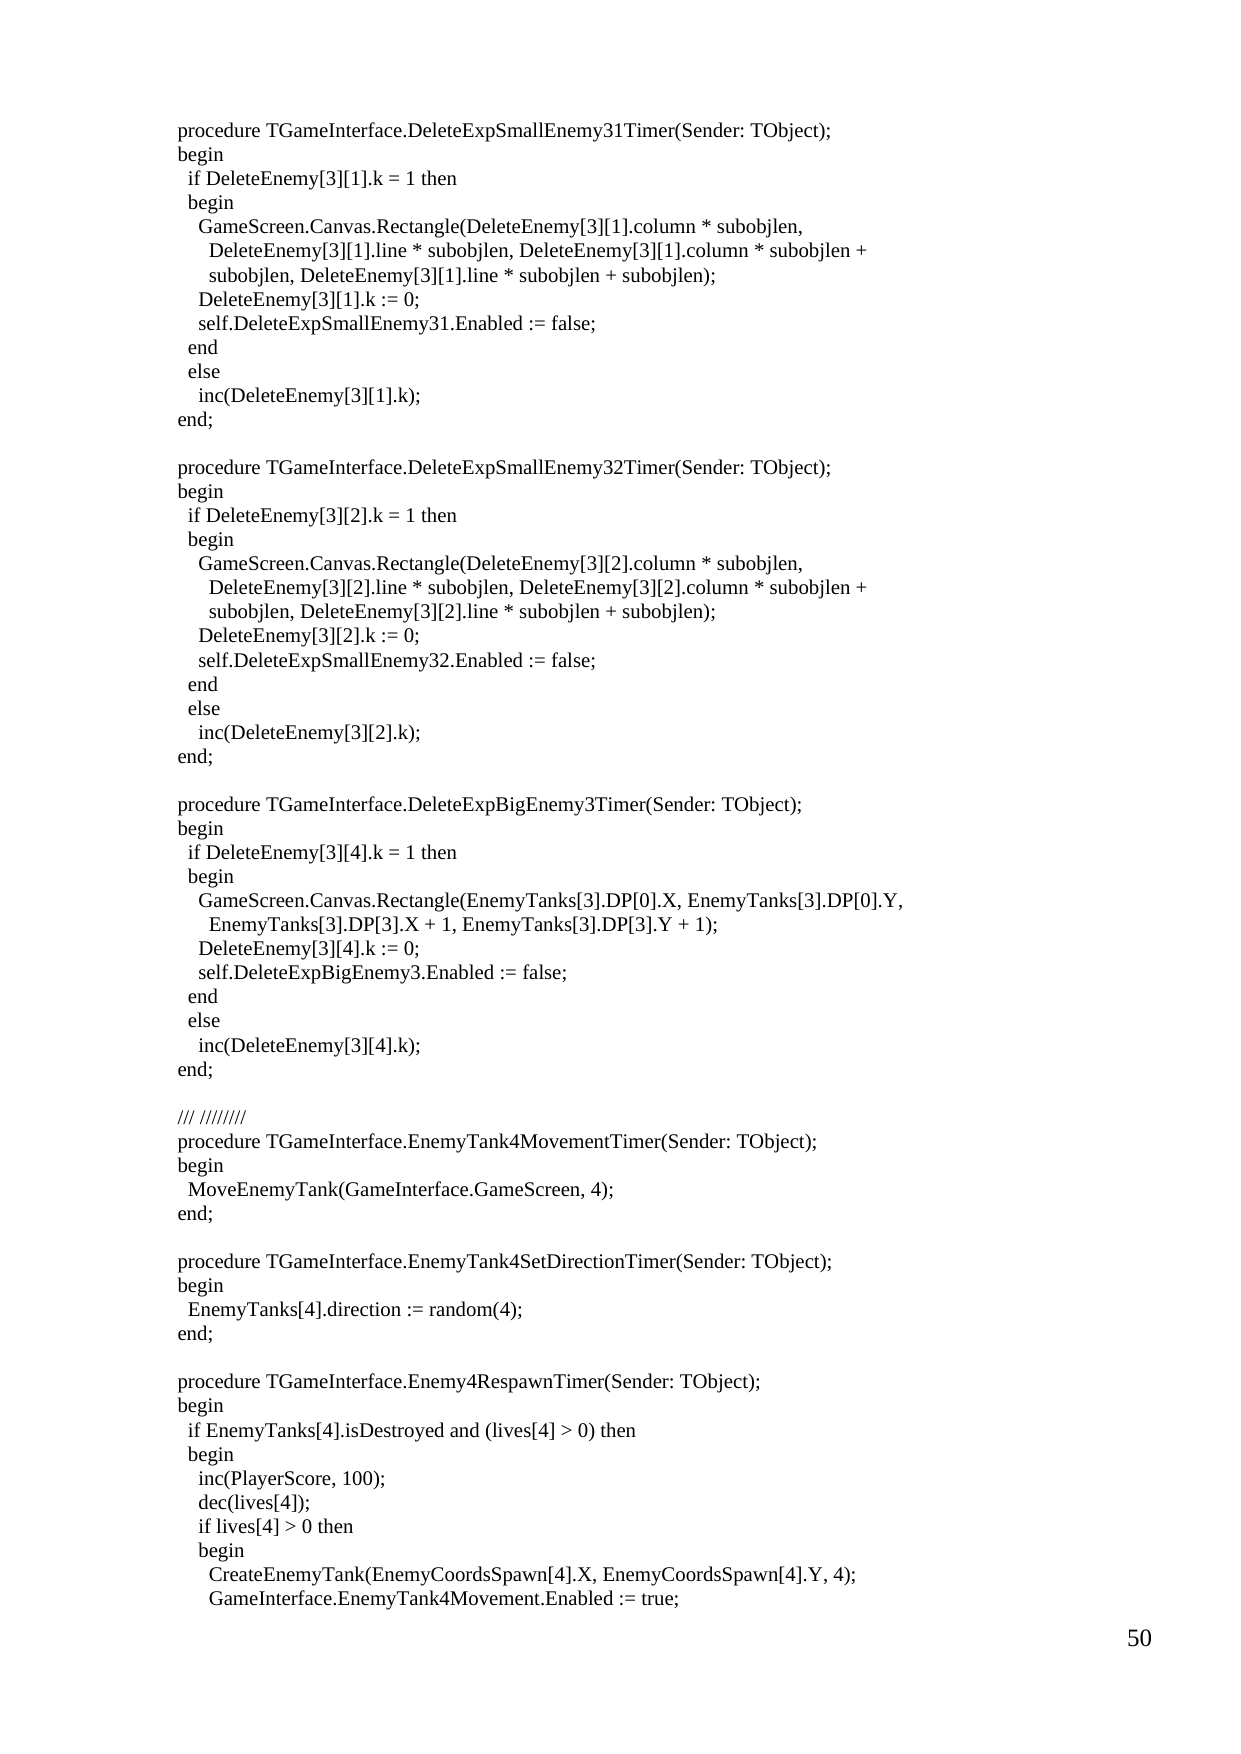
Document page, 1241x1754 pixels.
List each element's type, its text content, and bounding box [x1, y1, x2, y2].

text DeleteEnemy[3][1].line * subobjlen, DeleteEnemy[3][1].column * subobjlen + [177, 238, 1152, 262]
text DeleteEnemy[3][2].k := 0; [177, 623, 1152, 647]
text if DeleteEnemy[3][4].k = 1 then [177, 840, 1152, 864]
text else [177, 359, 1152, 383]
text EnemyTanks[4].direction := random(4); [177, 1297, 1152, 1321]
text procedure TGameInterface.DeleteExpSmallEnemy31Timer(Sender: TObject); [177, 118, 1152, 142]
text begin [177, 190, 1152, 214]
text DeleteEnemy[3][2].line * subobjlen, DeleteEnemy[3][2].column * subobjlen + [177, 575, 1152, 599]
text begin [177, 479, 1152, 503]
text begin [177, 1442, 1152, 1466]
text self.DeleteExpSmallEnemy31.Enabled := false; [177, 311, 1152, 335]
text dec(lives[4]); [177, 1490, 1152, 1514]
text CreateEnemyTank(EnemyCoordsSpawn[4].X, EnemyCoordsSpawn[4].Y, 4); [177, 1562, 1152, 1586]
text procedure TGameInterface.EnemyTank4MovementTimer(Sender: TObject); [177, 1129, 1152, 1153]
text self.DeleteExpSmallEnemy32.Enabled := false; [177, 647, 1152, 672]
text EnemyTanks[3].DP[3].X + 1, EnemyTanks[3].DP[3].Y + 1); [177, 912, 1152, 936]
text end; [177, 1321, 1152, 1345]
text begin [177, 142, 1152, 166]
text begin [177, 1273, 1152, 1297]
text procedure TGameInterface.Enemy4RespawnTimer(Sender: TObject); [177, 1369, 1152, 1393]
text GameScreen.Canvas.Rectangle(EnemyTanks[3].DP[0].X, EnemyTanks[3].DP[0].Y, [177, 888, 1152, 912]
text if DeleteEnemy[3][1].k = 1 then [177, 166, 1152, 190]
text end; [177, 1057, 1152, 1081]
text end [177, 672, 1152, 696]
text inc(DeleteEnemy[3][1].k); [177, 383, 1152, 407]
text if EnemyTanks[4].isDestroyed and (lives[4] > 0) then [177, 1417, 1152, 1442]
text begin [177, 1393, 1152, 1417]
text inc(PlayerScore, 100); [177, 1466, 1152, 1490]
text end [177, 984, 1152, 1008]
text DeleteEnemy[3][4].k := 0; [177, 936, 1152, 960]
text begin [177, 816, 1152, 840]
text GameInterface.EnemyTank4Movement.Enabled := true; [177, 1586, 1152, 1610]
text procedure TGameInterface.DeleteExpSmallEnemy32Timer(Sender: TObject); [177, 455, 1152, 479]
text self.DeleteExpBigEnemy3.Enabled := false; [177, 960, 1152, 984]
text else [177, 696, 1152, 720]
text GameScreen.Canvas.Rectangle(DeleteEnemy[3][1].column * subobjlen, [177, 214, 1152, 238]
text end; [177, 407, 1152, 431]
text inc(DeleteEnemy[3][4].k); [177, 1032, 1152, 1057]
text procedure TGameInterface.DeleteExpBigEnemy3Timer(Sender: TObject); [177, 792, 1152, 816]
text else [177, 1008, 1152, 1032]
text DeleteEnemy[3][1].k := 0; [177, 287, 1152, 311]
text if lives[4] > 0 then [177, 1514, 1152, 1538]
text end; [177, 744, 1152, 768]
text GameScreen.Canvas.Rectangle(DeleteEnemy[3][2].column * subobjlen, [177, 551, 1152, 575]
text if DeleteEnemy[3][2].k = 1 then [177, 503, 1152, 527]
text begin [177, 1153, 1152, 1177]
text inc(DeleteEnemy[3][2].k); [177, 720, 1152, 744]
text begin [177, 1538, 1152, 1562]
text begin [177, 527, 1152, 551]
text /// //////// [177, 1105, 1152, 1129]
text begin [177, 864, 1152, 888]
text end [177, 335, 1152, 359]
text procedure TGameInterface.EnemyTank4SetDirectionTimer(Sender: TObject); [177, 1249, 1152, 1273]
text end; [177, 1201, 1152, 1225]
text subobjlen, DeleteEnemy[3][2].line * subobjlen + subobjlen); [177, 599, 1152, 623]
text subobjlen, DeleteEnemy[3][1].line * subobjlen + subobjlen); [177, 262, 1152, 287]
text MoveEnemyTank(GameInterface.GameScreen, 4); [177, 1177, 1152, 1201]
